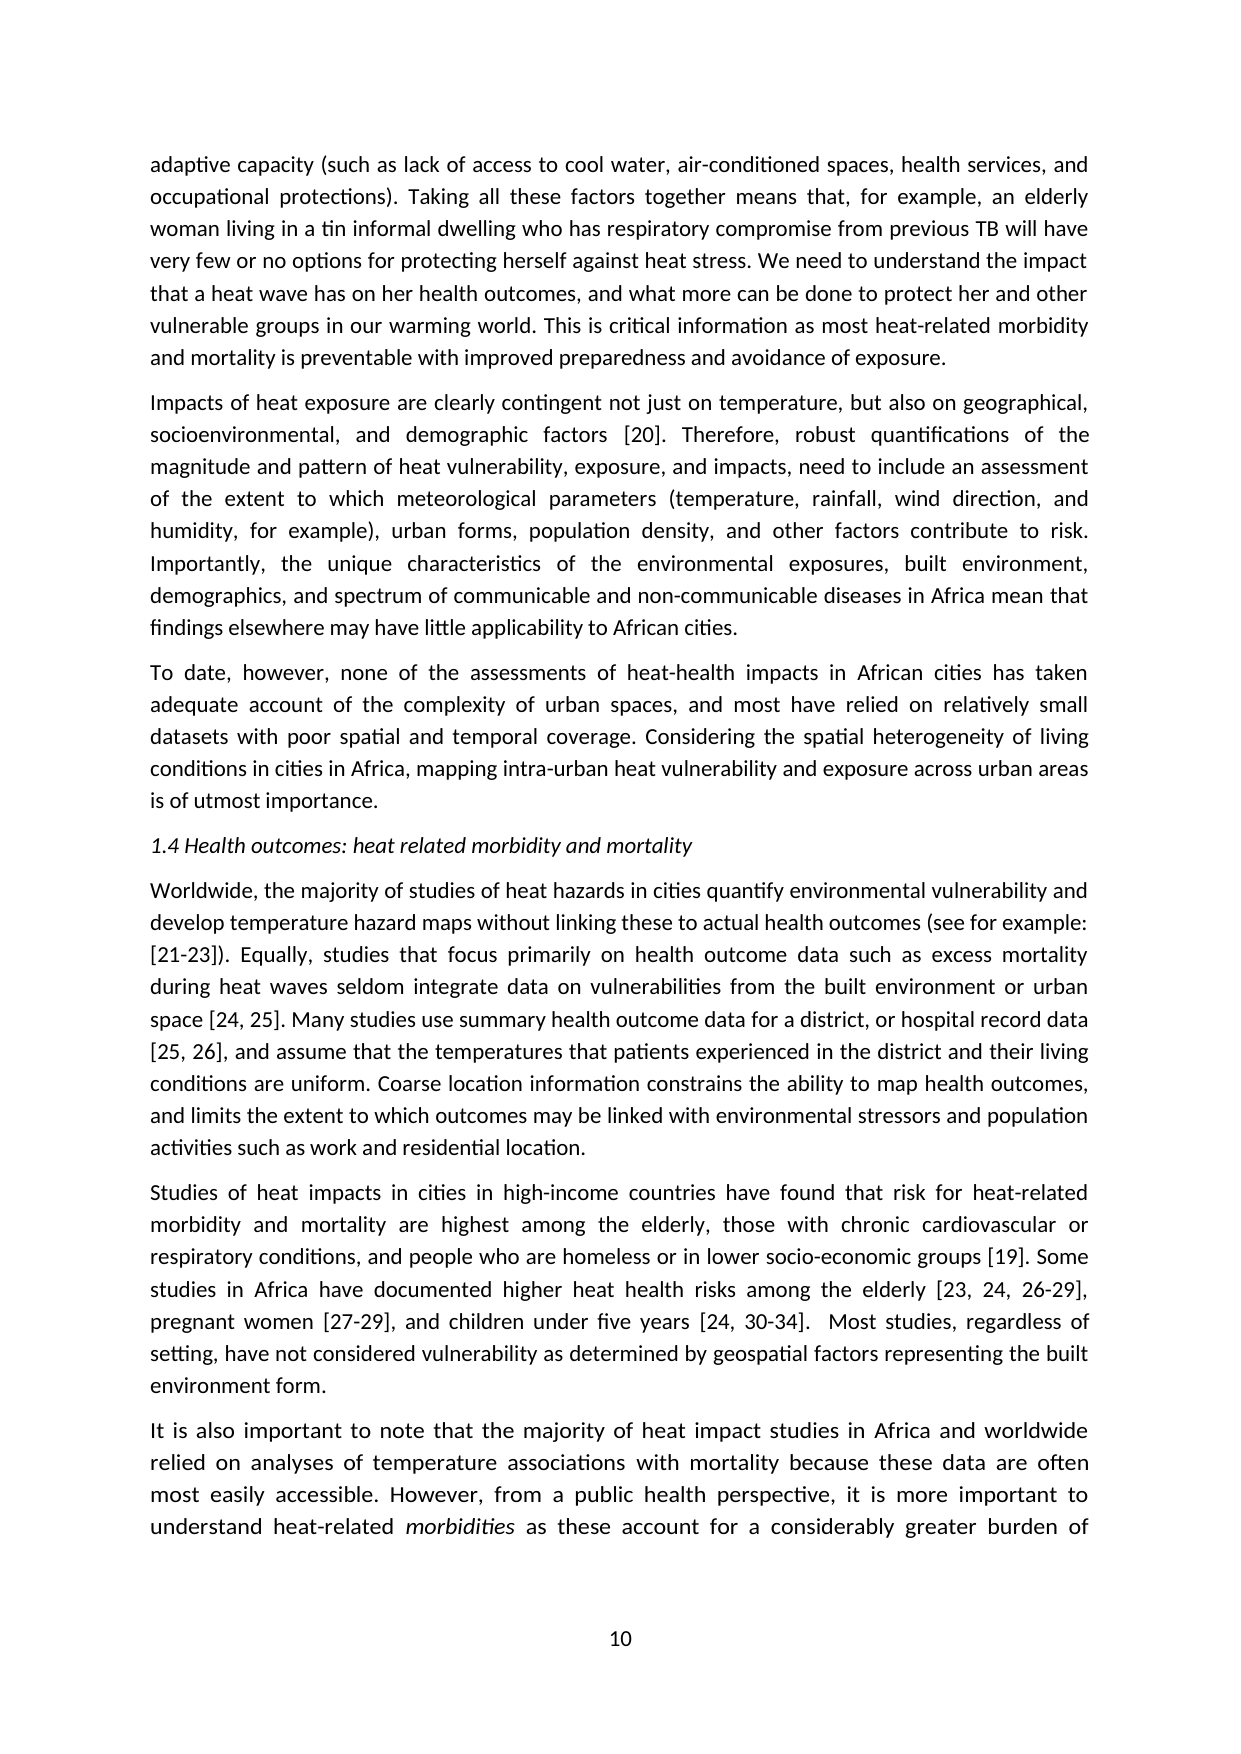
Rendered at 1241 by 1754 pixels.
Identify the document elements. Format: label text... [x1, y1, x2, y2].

text Studies of heat impacts in cities in high-income countries have found that risk for heat-related morbidity and mortality are highest among the elderly, those with chronic cardiovascular or respiratory conditions, and people who are homeless or in lower socio-economic groups [19]. Some studies in Africa have documented higher heat health risks among the elderly [23, 24, 26-29], pregnant women [27-29], and children under five years [24, 30-34]. Most studies, regardless of setting, have not considered vulnerability as determined by geospatial factors representing the built environment form. [150, 1178, 1090, 1399]
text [150, 150, 1090, 371]
text To date, however, none of the assessments of heat-health impacts in African cities has taken adequate account of the complexity of urban spaces, and most have relied on relatively small datasets with poor spatial and temporal coverage. Considering the spatial heterogeneity of living conditions in cities in Africa, mapping intra-urban heat vulnerability and exposure across urban areas is of utmost importance. [150, 658, 1090, 814]
text Impacts of heat exposure are clearly contingent not just on temperature, but also on geographical, socioenvironmental, and demographic factors [20]. Therefore, robust quantifications of the magnitude and pattern of heat vulnerability, exposure, and impacts, need to include an assessment of the extent to which meteorological parameters (temperature, rainfall, wind direction, and humidity, for example), urban forms, population density, and other factors contribute to risk. Importantly, the unique characteristics of the environmental exposures, built environment, demographics, and spectrum of communicable and non-communicable diseases in Africa mean that findings elsewhere may have little applicability to African cities. [150, 388, 1090, 641]
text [150, 1416, 1090, 1541]
text 1.4 Health outcomes: heat related morbidity and mortality [150, 831, 1090, 859]
text Worldwide, the majority of studies of heat hazards in cities quantify environmental vulnerability and develop temperature hazard maps without linking these to actual health outcomes (see for example: [21-23]). Equally, studies that focus primarily on health outcome data such as excess mortality during heat waves seldom integrate data on vulnerabilities from the built environment or urban space [24, 25]. Many studies use summary health outcome data for a district, or hospital record data [25, 26], and assume that the temperatures that patients experienced in the district and their living conditions are uniform. Coarse location information constrains the ability to map health outcomes, and limits the extent to which outcomes may be linked with environmental stressors and population activities such as work and residential location. [150, 876, 1090, 1161]
